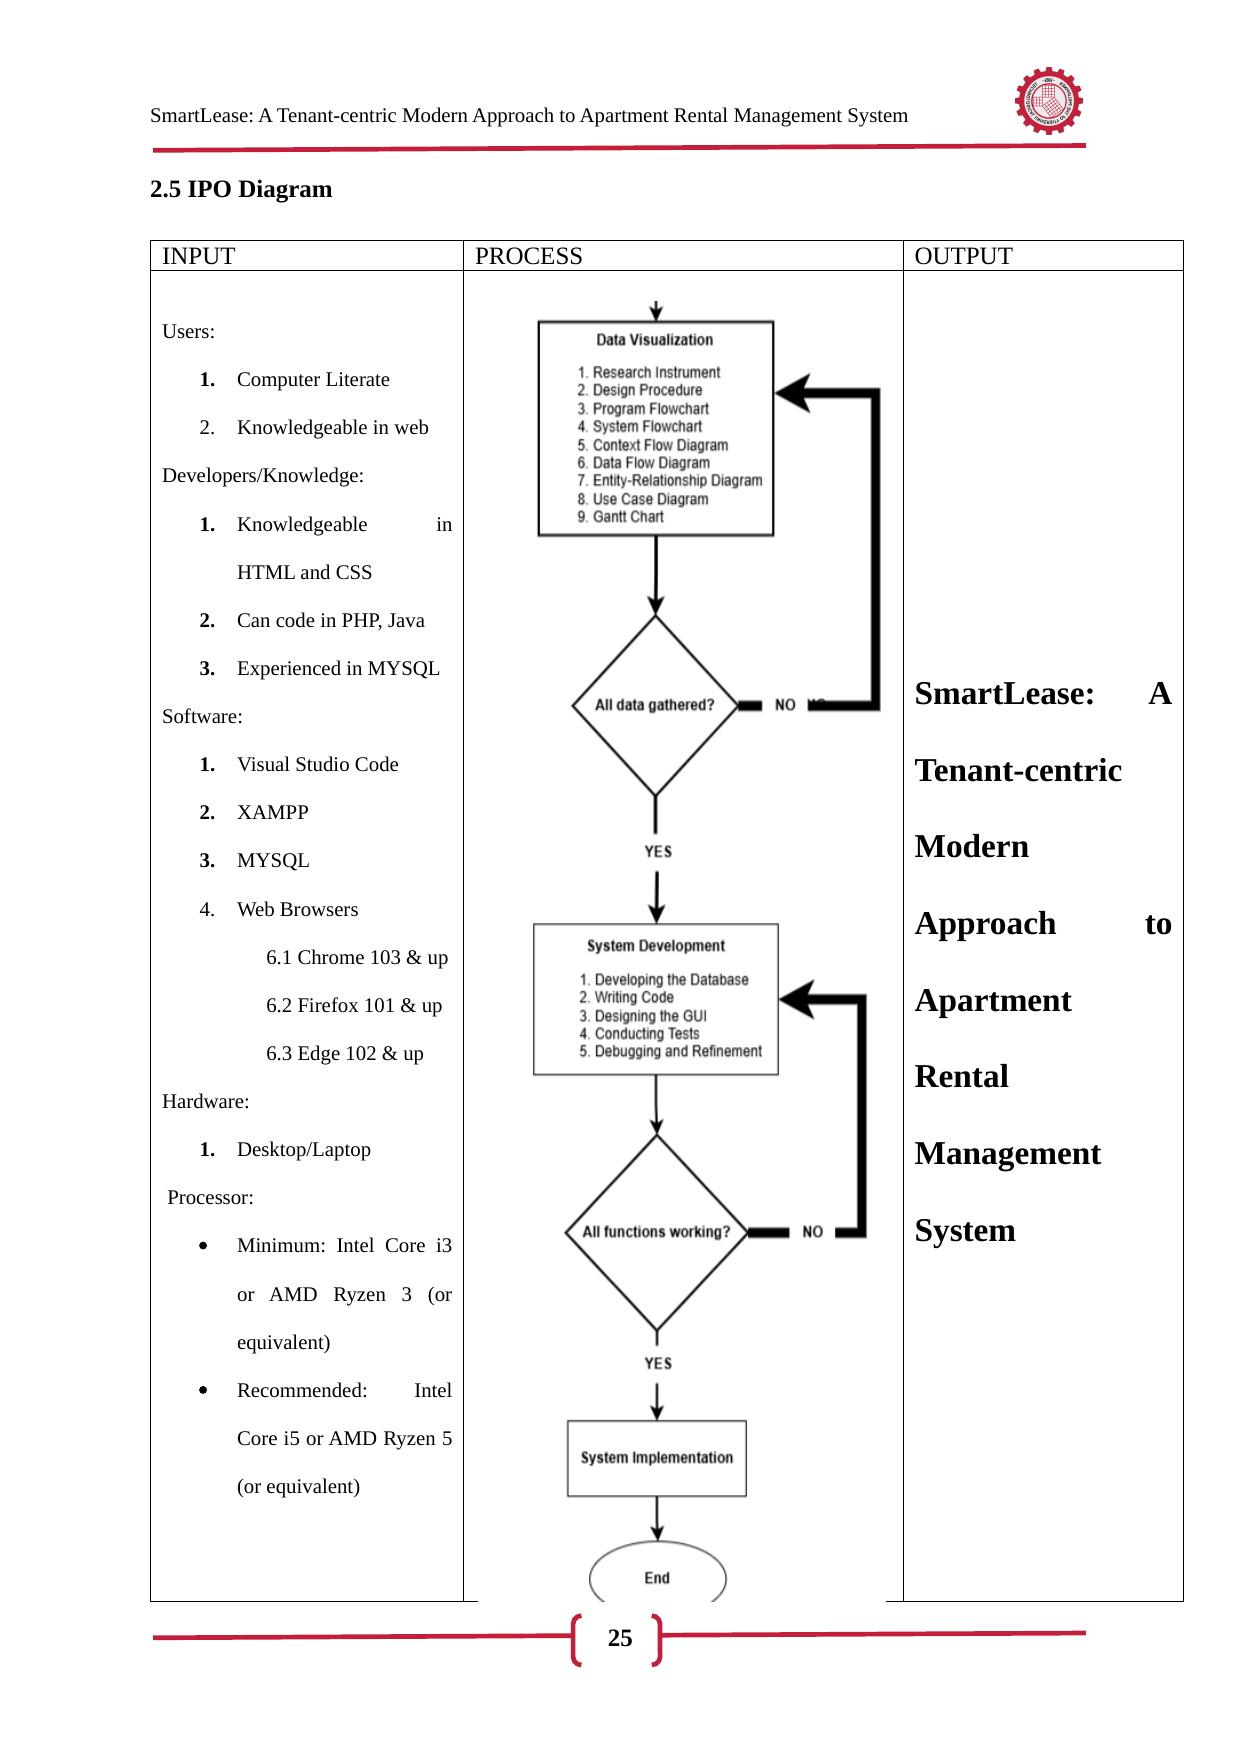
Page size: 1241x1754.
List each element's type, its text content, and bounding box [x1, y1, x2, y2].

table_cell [904, 271, 1183, 1601]
table_header PROCESS [464, 241, 903, 270]
table_header INPUT [151, 241, 463, 270]
table_cell [464, 271, 903, 1601]
subtitle 2.5 IPO Diagram [150, 174, 1090, 203]
picture [1015, 67, 1083, 135]
table_header OUTPUT [904, 241, 1183, 270]
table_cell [151, 271, 463, 1601]
picture [476, 301, 889, 1597]
